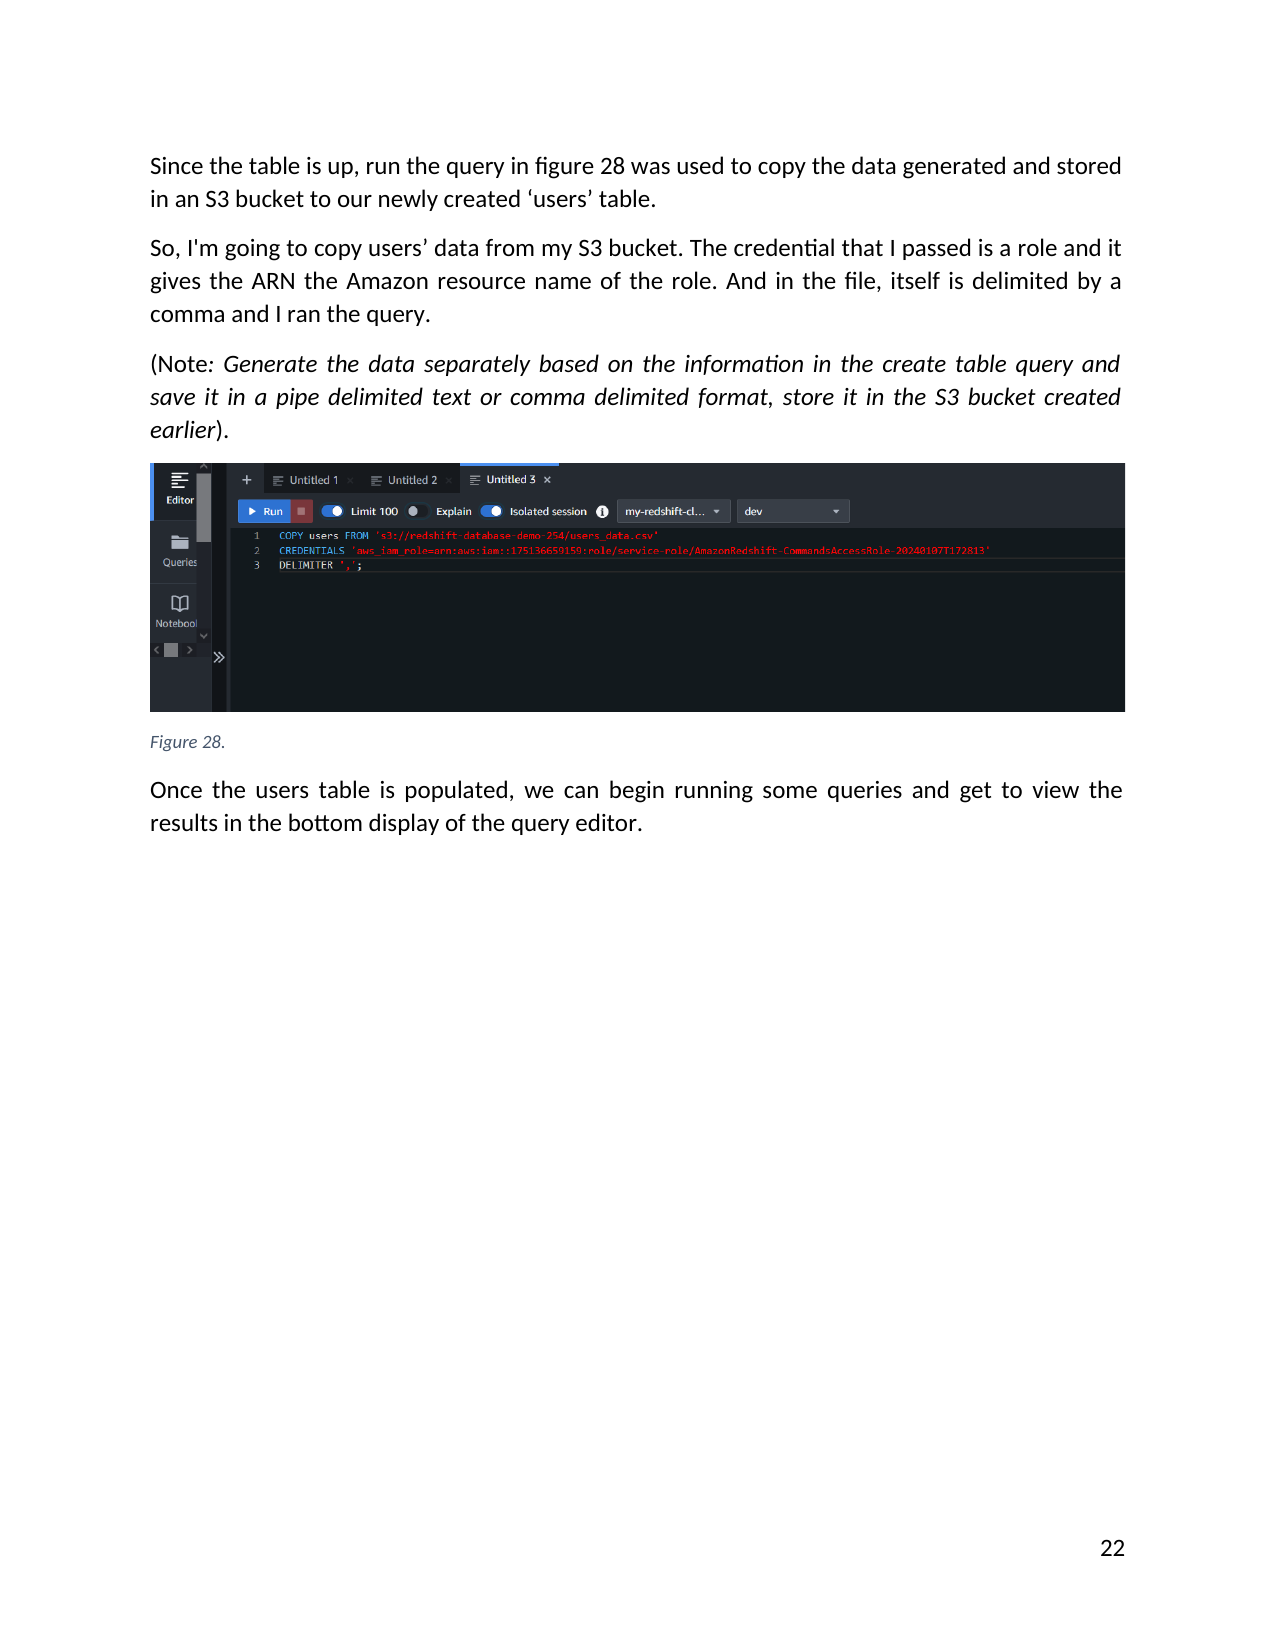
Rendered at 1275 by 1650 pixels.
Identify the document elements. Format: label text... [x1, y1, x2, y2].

picture [150, 463, 1125, 712]
text 28 [150, 730, 1125, 753]
